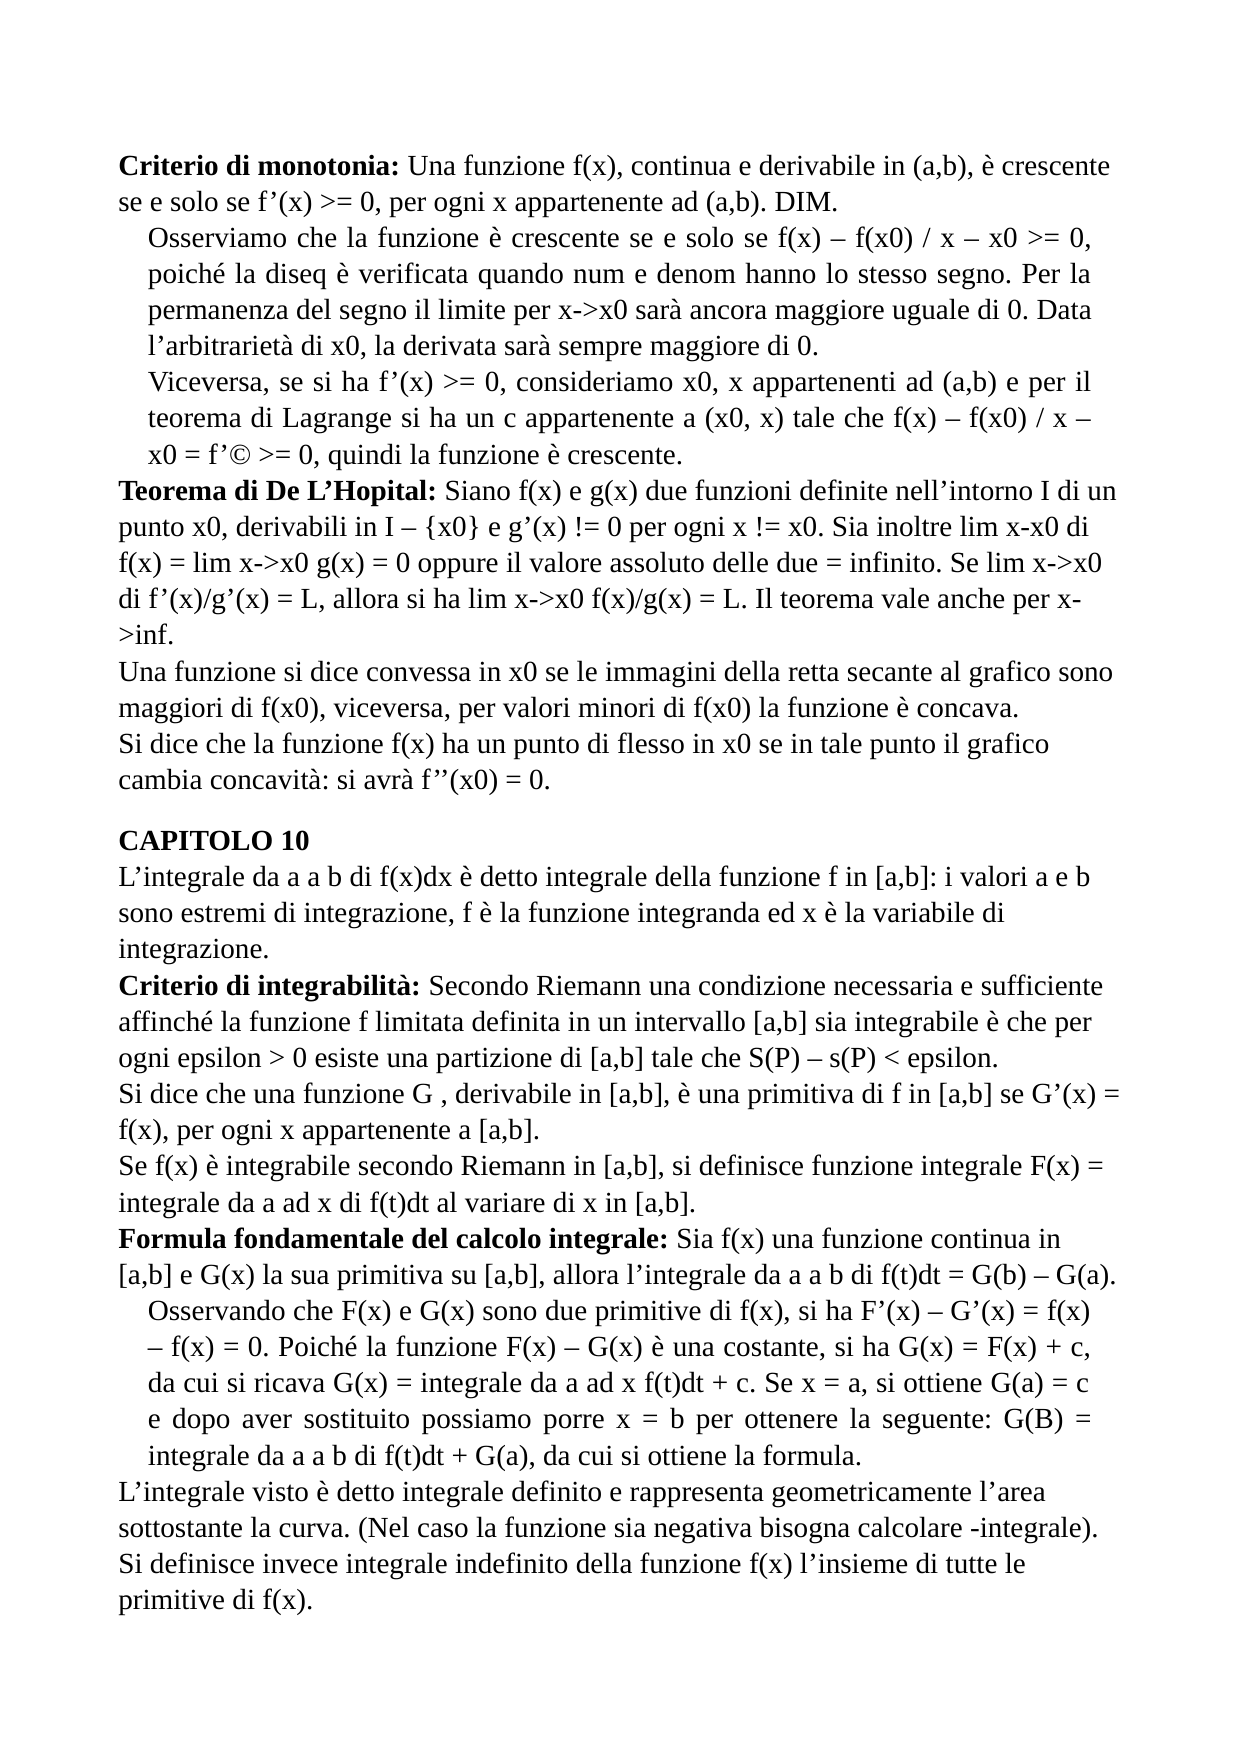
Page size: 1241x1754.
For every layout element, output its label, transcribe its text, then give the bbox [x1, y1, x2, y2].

text Si dice che una funzione G , derivabile in [a,b], è una primitiva di f in [a,b] se G’(x) = f(x), per ogni x appartenente a [a,b]. [118, 1076, 1122, 1146]
text Si dice che la funzione f(x) ha un punto di flesso in x0 se in tale punto il grafico cambia concavità: si avrà f’’(x0) = 0. [118, 726, 1122, 796]
text Formula fondamentale del calcolo integrale: Sia f(x) una funzione continua in [a,b] e G(x) la sua primitiva su [a,b], allora l’integrale da a a b di f(t)dt = G(b) – G(a). [118, 1221, 1122, 1291]
text CAPITOLO 10 [118, 823, 1122, 857]
text Teorema di De L’Hopital: Siano f(x) e g(x) due funzioni definite nell’intorno I di un punto x0, derivabili in I – {x0} e g’(x) != 0 per ogni x != x0. Sia inoltre lim x-x0 di f(x) = lim x->x0 g(x) = 0 oppure il valore assoluto delle due = infinito. Se lim x->x0 di f’(x)/g’(x) = L, allora si ha lim x->x0 f(x)/g(x) = L. Il teorema vale anche per x->inf. [118, 473, 1122, 651]
text L’integrale visto è detto integrale definito e rappresenta geometricamente l’area sottostante la curva. (Nel caso la funzione sia negativa bisogna calcolare -integrale). [118, 1474, 1122, 1543]
text Criterio di integrabilità: Secondo Riemann una condizione necessaria e sufficiente affinché la funzione f limitata definita in un intervallo [a,b] sia integrabile è che per ogni epsilon > 0 esiste una partizione di [a,b] tale che S(P) – s(P) < epsilon. [118, 968, 1122, 1074]
text Osserviamo che la funzione è crescente se e solo se f(x) – f(x0) / x – x0 >= 0, poiché la diseq è verificata quando num e denom hanno lo stesso segno. Per la permanenza del segno il limite per x->x0 sarà ancora maggiore uguale di 0. Data l’arbitrarietà di x0, la derivata sarà sempre maggiore di 0. [148, 220, 1093, 362]
text Una funzione si dice convessa in x0 se le immagini della retta secante al grafico sono maggiori di f(x0), viceversa, per valori minori di f(x0) la funzione è concava. [118, 654, 1122, 723]
text Osservando che F(x) e G(x) sono due primitive di f(x), si ha F’(x) – G’(x) = f(x) – f(x) = 0. Poiché la funzione F(x) – G(x) è una costante, si ha G(x) = F(x) + c, da cui si ricava G(x) = integrale da a ad x f(t)dt + c. Se x = a, si ottiene G(a) = c e dopo aver sostituito possiamo porre x = b per ottenere la seguente: G(B) = integrale da a a b di f(t)dt + G(a), da cui si ottiene la formula. [148, 1293, 1093, 1471]
text Se f(x) è integrabile secondo Riemann in [a,b], si definisce funzione integrale F(x) = integrale da a ad x di f(t)dt al variare di x in [a,b]. [118, 1148, 1122, 1218]
text Criterio di monotonia: Una funzione f(x), continua e derivabile in (a,b), è crescente se e solo se f’(x) >= 0, per ogni x appartenente ad (a,b). DIM. [118, 148, 1122, 217]
text L’integrale da a a b di f(x)dx è detto integrale della funzione f in [a,b]: i valori a e b sono estremi di integrazione, f è la funzione integranda ed x è la variabile di integrazione. [118, 859, 1122, 965]
text Viceversa, se si ha f’(x) >= 0, consideriamo x0, x appartenenti ad (a,b) e per il teorema di Lagrange si ha un c appartenente a (x0, x) tale che f(x) – f(x0) / x – x0 = f’© >= 0, quindi la funzione è crescente. [148, 364, 1093, 470]
text Si definisce invece integrale indefinito della funzione f(x) l’insieme di tutte le primitive di f(x). [118, 1546, 1122, 1616]
